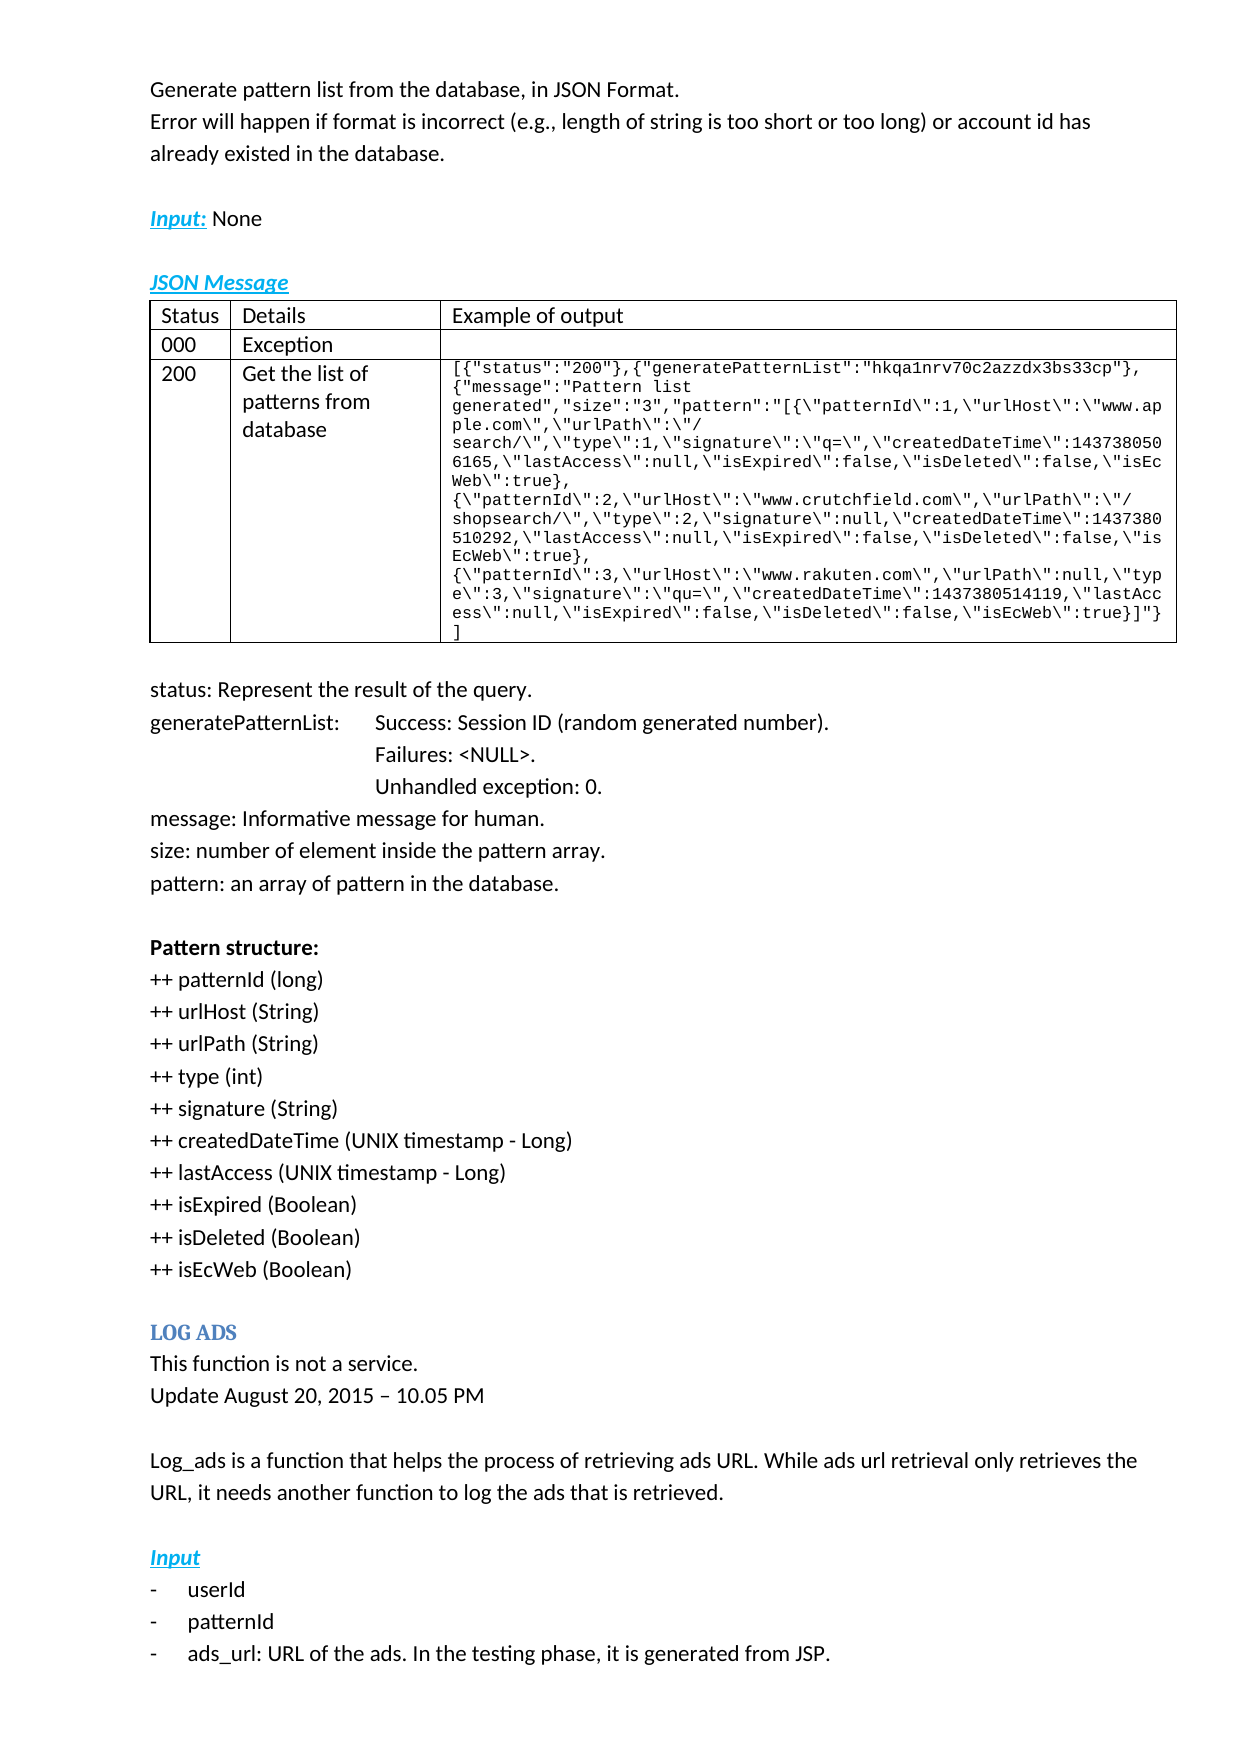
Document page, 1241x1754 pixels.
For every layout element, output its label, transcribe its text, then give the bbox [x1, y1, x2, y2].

text Unhandled exception: 0. [300, 772, 1165, 800]
text ++ signature (String) [75, 1094, 1165, 1122]
text ++ createdDateTime (UNIX timestamp - Long) [75, 1126, 1165, 1154]
text Failures: <NULL>. [375, 740, 1165, 768]
text Update August 20, 2015 – 10.05 PM [75, 1382, 1165, 1410]
text ++ type (int) [75, 1062, 1165, 1090]
text ++ lastAccess (UNIX timestamp - Long) [75, 1158, 1165, 1186]
table_header Status [151, 301, 230, 329]
text size: number of element inside the pattern array. [75, 836, 1165, 864]
text JSON Message [75, 268, 1165, 296]
table_header Example of output [441, 301, 1176, 329]
list patternId [150, 1607, 1165, 1635]
text Input [75, 1543, 1165, 1571]
table_cell Exception [231, 330, 440, 358]
table_cell Get the list of patterns from database [231, 360, 440, 642]
text generatePatternList: Success: Session ID (random generated number). [75, 708, 1165, 736]
list ads_url: URL of the ads. In the testing phase, it is generated from JSP. [150, 1639, 1165, 1667]
text Pattern structure: [75, 933, 1165, 961]
text This function is not a service. [75, 1349, 1165, 1377]
subtitle LOG ADS [150, 1319, 1165, 1346]
list userId [150, 1575, 1165, 1603]
text ++ urlHost (String) [75, 997, 1165, 1025]
table_cell 000 [151, 330, 230, 358]
text ++ urlPath (String) [75, 1029, 1165, 1058]
text Input: None [75, 204, 1165, 232]
text message: Informative message for human. [75, 804, 1165, 832]
table_cell 200 [151, 360, 230, 642]
text ++ isEcWeb (Boolean) [75, 1255, 1165, 1283]
table_cell [441, 330, 1176, 358]
text Log_ads is a function that helps the process of retrieving ads URL. While ads url retrieval only retrieves the URL, it needs another function to log the ads that is retrieved. [150, 1446, 1165, 1506]
text pattern: an array of pattern in the database. [75, 869, 1165, 897]
table_header Details [231, 301, 440, 329]
text ++ isExpired (Boolean) [75, 1191, 1165, 1218]
text status: Represent the result of the query. [75, 676, 1165, 703]
text Generate pattern list from the database, in JSON Format. Error will happen if format is incorrect (e.g., length of string is too short or too long) or account id has already existed in the database. [150, 75, 1165, 167]
text ++ patternId (long) [75, 965, 1165, 993]
text ++ isDeleted (Boolean) [75, 1223, 1165, 1251]
table_cell [{"status":"200"},{"generatePatternList":"hkqa1nrv70c2azzdx3bs33cp"},{"message":"Pattern list generated","size":"3","pattern":"[{\"patternId\":1,\"urlHost\":\"www.apple.com\",\"urlPath\":\"/search/\",\"type\":1,\"signature\":\"q=\",\"createdDateTime\":1437380506165,\"lastAccess\":null,\"isExpired\":false,\"isDeleted\":false,\"isEcWeb\":true}, {\"patternId\":2,\"urlHost\":\"www.crutchfield.com\",\"urlPath\":\"/shopsearch/\",\"type\":2,\"signature\":null,\"createdDateTime\":1437380510292,\"lastAccess\":null,\"isExpired\":false,\"isDeleted\":false,\"isEcWeb\":true}, {\"patternId\":3,\"urlHost\":\"www.rakuten.com\",\"urlPath\":null,\"type\":3,\"signature\":\"qu=\",\"createdDateTime\":1437380514119,\"lastAccess\":null,\"isExpired\":false,\"isDeleted\":false,\"isEcWeb\":true}]"}] [441, 360, 1176, 642]
